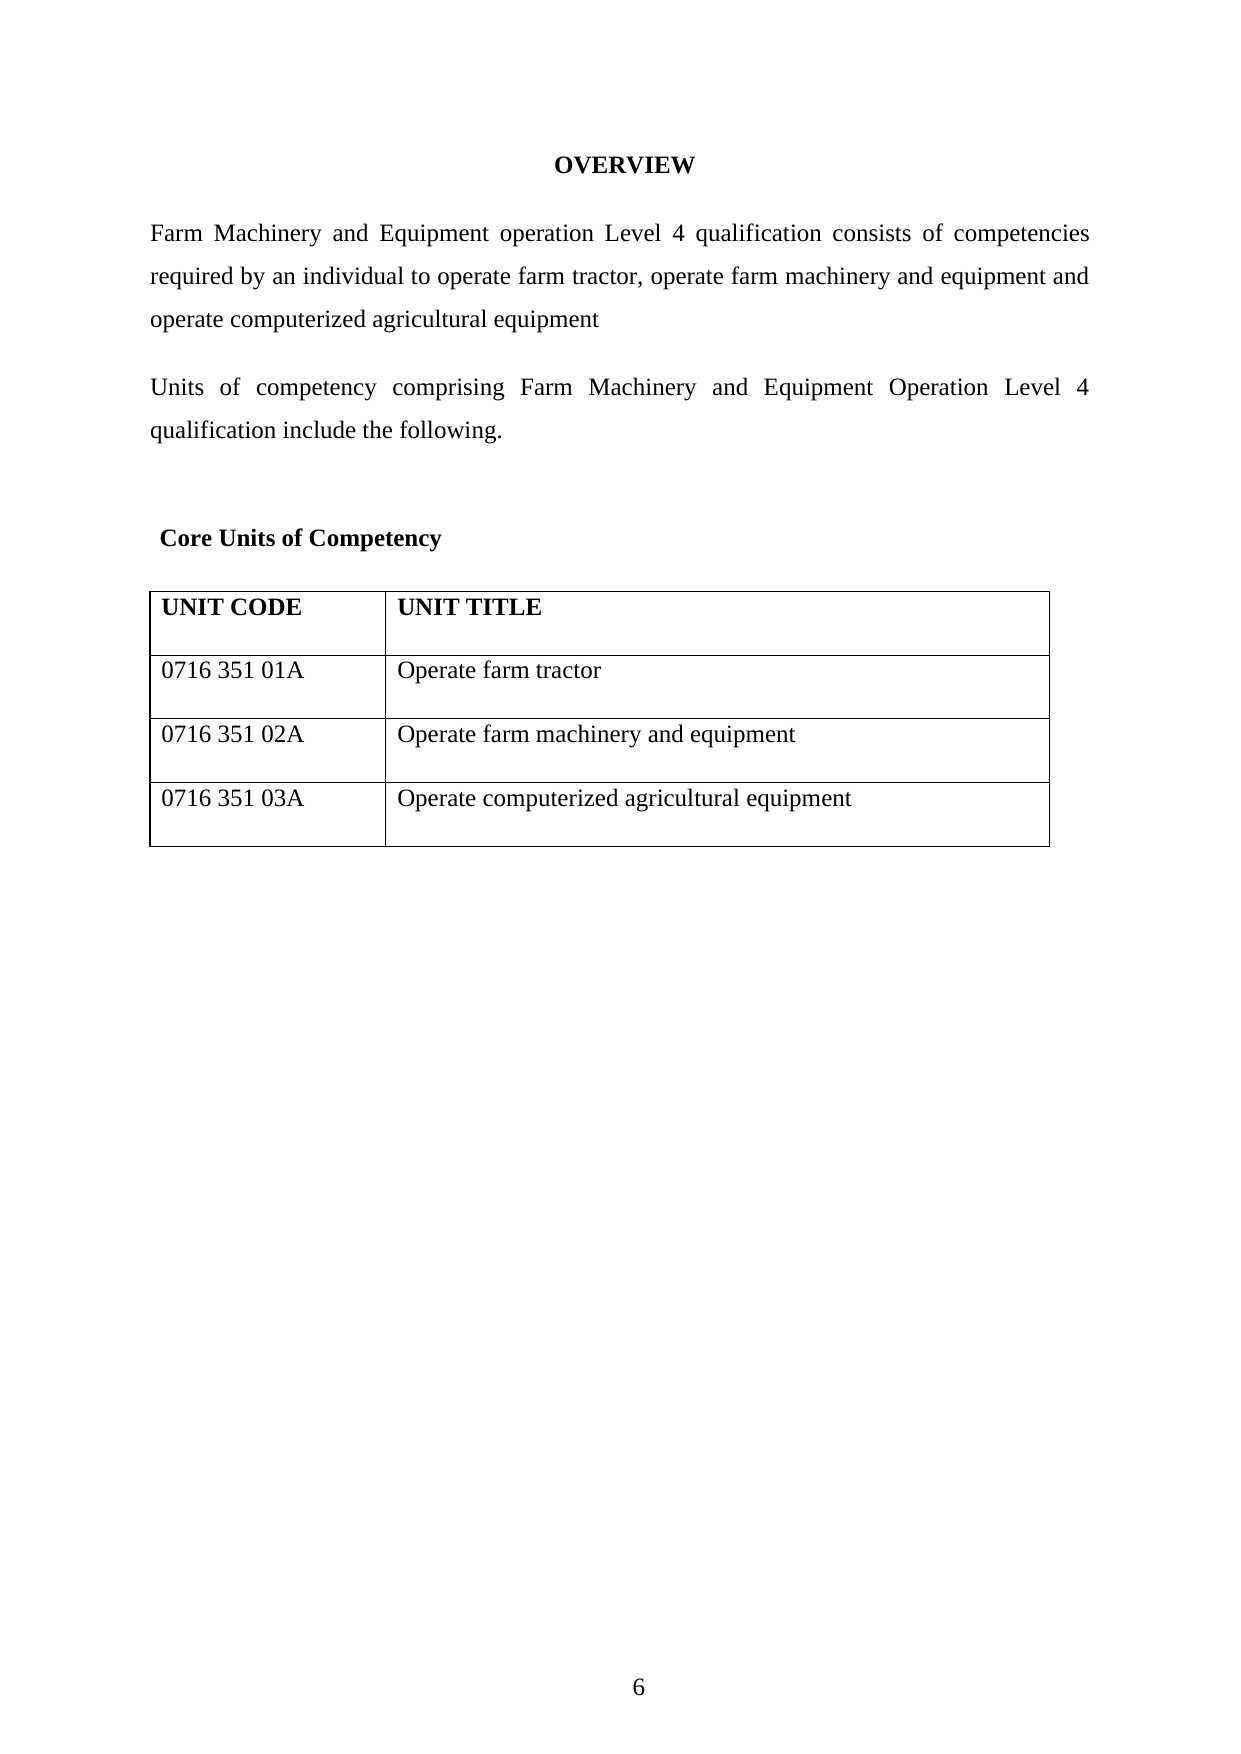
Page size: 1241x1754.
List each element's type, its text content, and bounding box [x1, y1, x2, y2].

table_cell 0716 351 03A [151, 783, 385, 846]
subtitle Core Units of Competency [159, 523, 1090, 551]
table_cell Operate farm machinery and equipment [386, 719, 1049, 782]
table_header UNIT CODE [151, 592, 385, 654]
table_cell Operate farm tractor [386, 656, 1049, 718]
text Units of competency comprising Farm Machinery and Equipment Operation Level 4 qualification include the following. [150, 372, 1090, 444]
table_cell 0716 351 02A [151, 719, 385, 782]
text Farm Machinery and Equipment operation Level 4 qualification consists of competencies required by an individual to operate farm tractor, operate farm machinery and equipment and operate computerized agricultural equipment [150, 218, 1090, 333]
table_cell Operate computerized agricultural equipment [386, 783, 1049, 846]
table_cell 0716 351 01A [151, 656, 385, 718]
table_header UNIT TITLE [386, 592, 1049, 654]
subtitle OVERVIEW [159, 150, 1090, 179]
